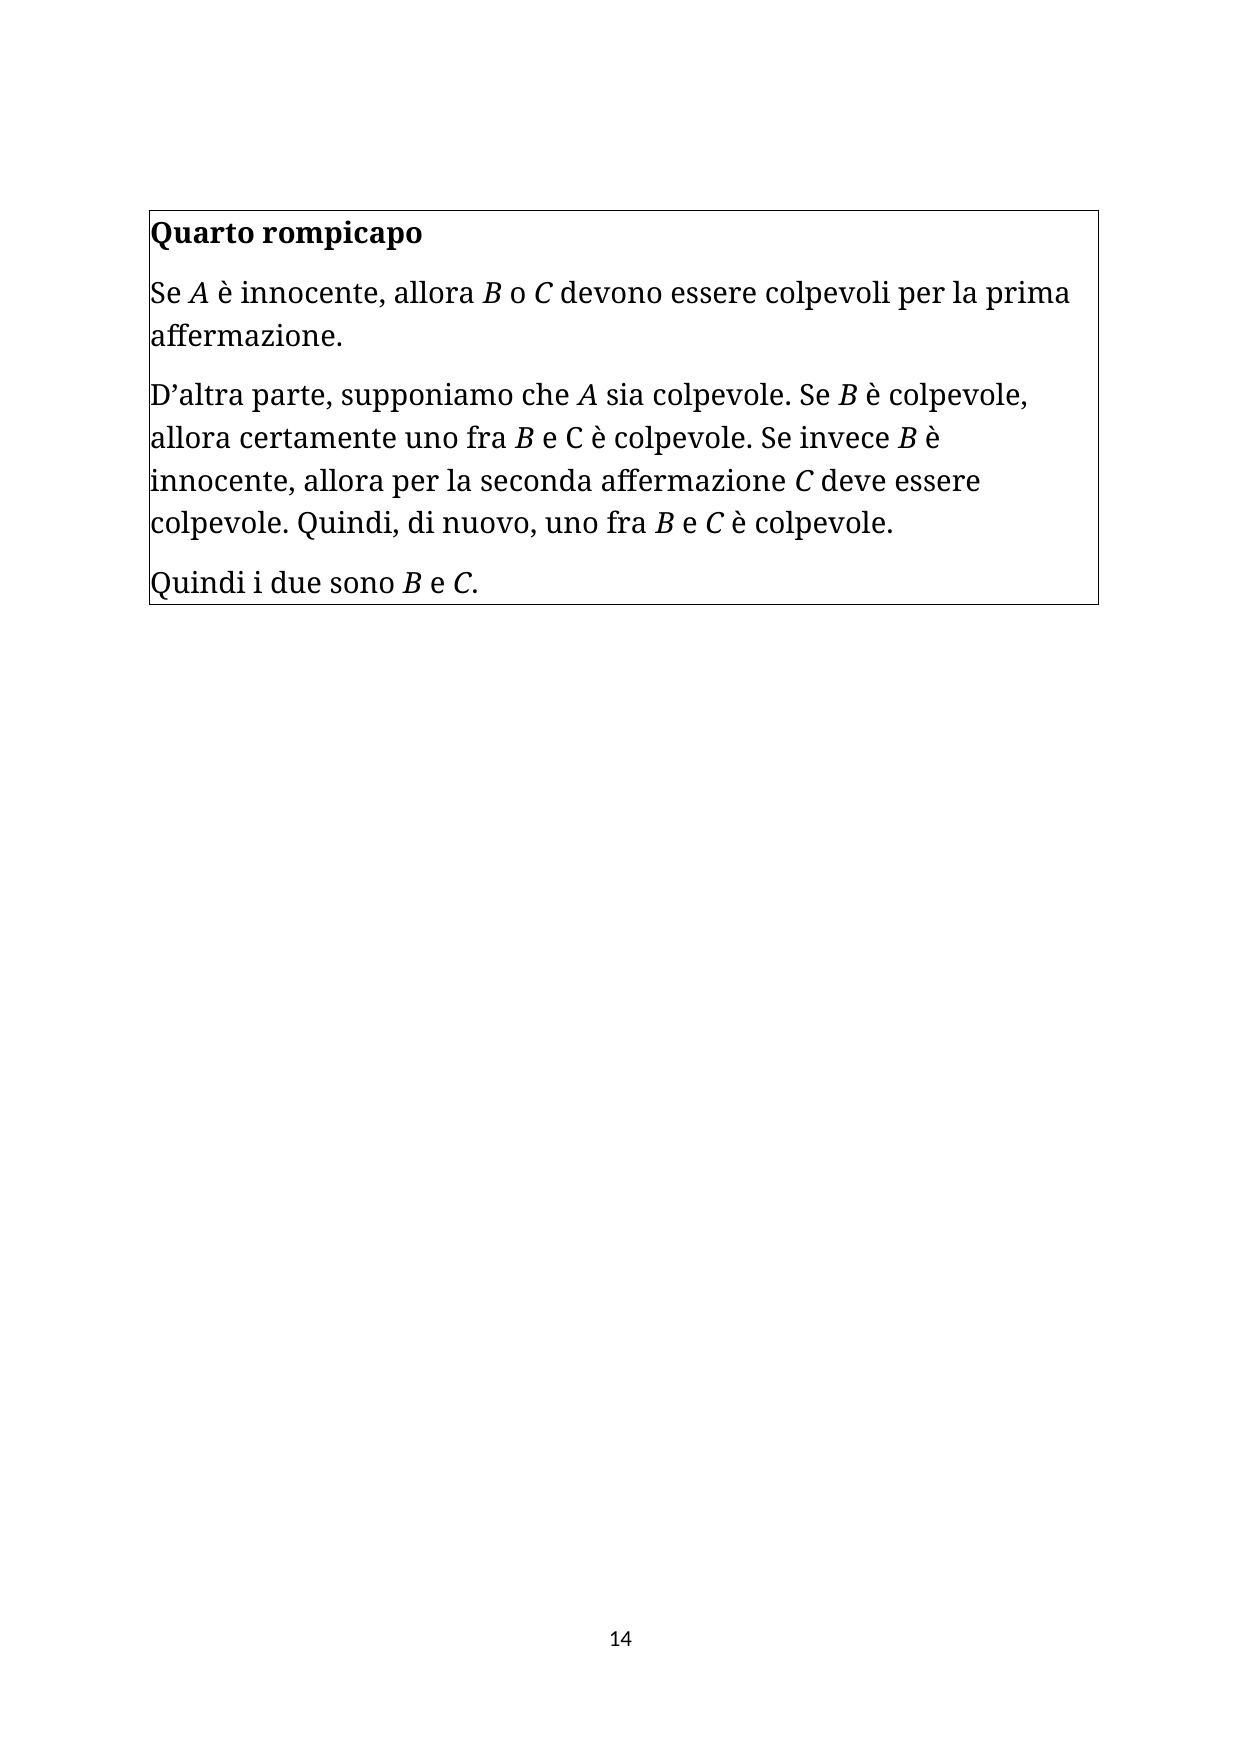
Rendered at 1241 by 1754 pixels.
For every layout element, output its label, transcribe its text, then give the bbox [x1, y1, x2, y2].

text Se A è innocente, allora B o C devono essere colpevoli per la prima affermazione. [150, 269, 1098, 354]
text Quindi i due sono B e C. [150, 559, 1098, 604]
text D’altra parte, supponiamo che A sia colpevole. Se B è colpevole, allora certamente uno fra B e C è colpevole. Se invece B è innocente, allora per la seconda affermazione C deve essere colpevole. Quindi, di nuovo, uno fra B e C è colpevole. [150, 371, 1098, 542]
text Quarto rompicapo [150, 211, 1098, 252]
